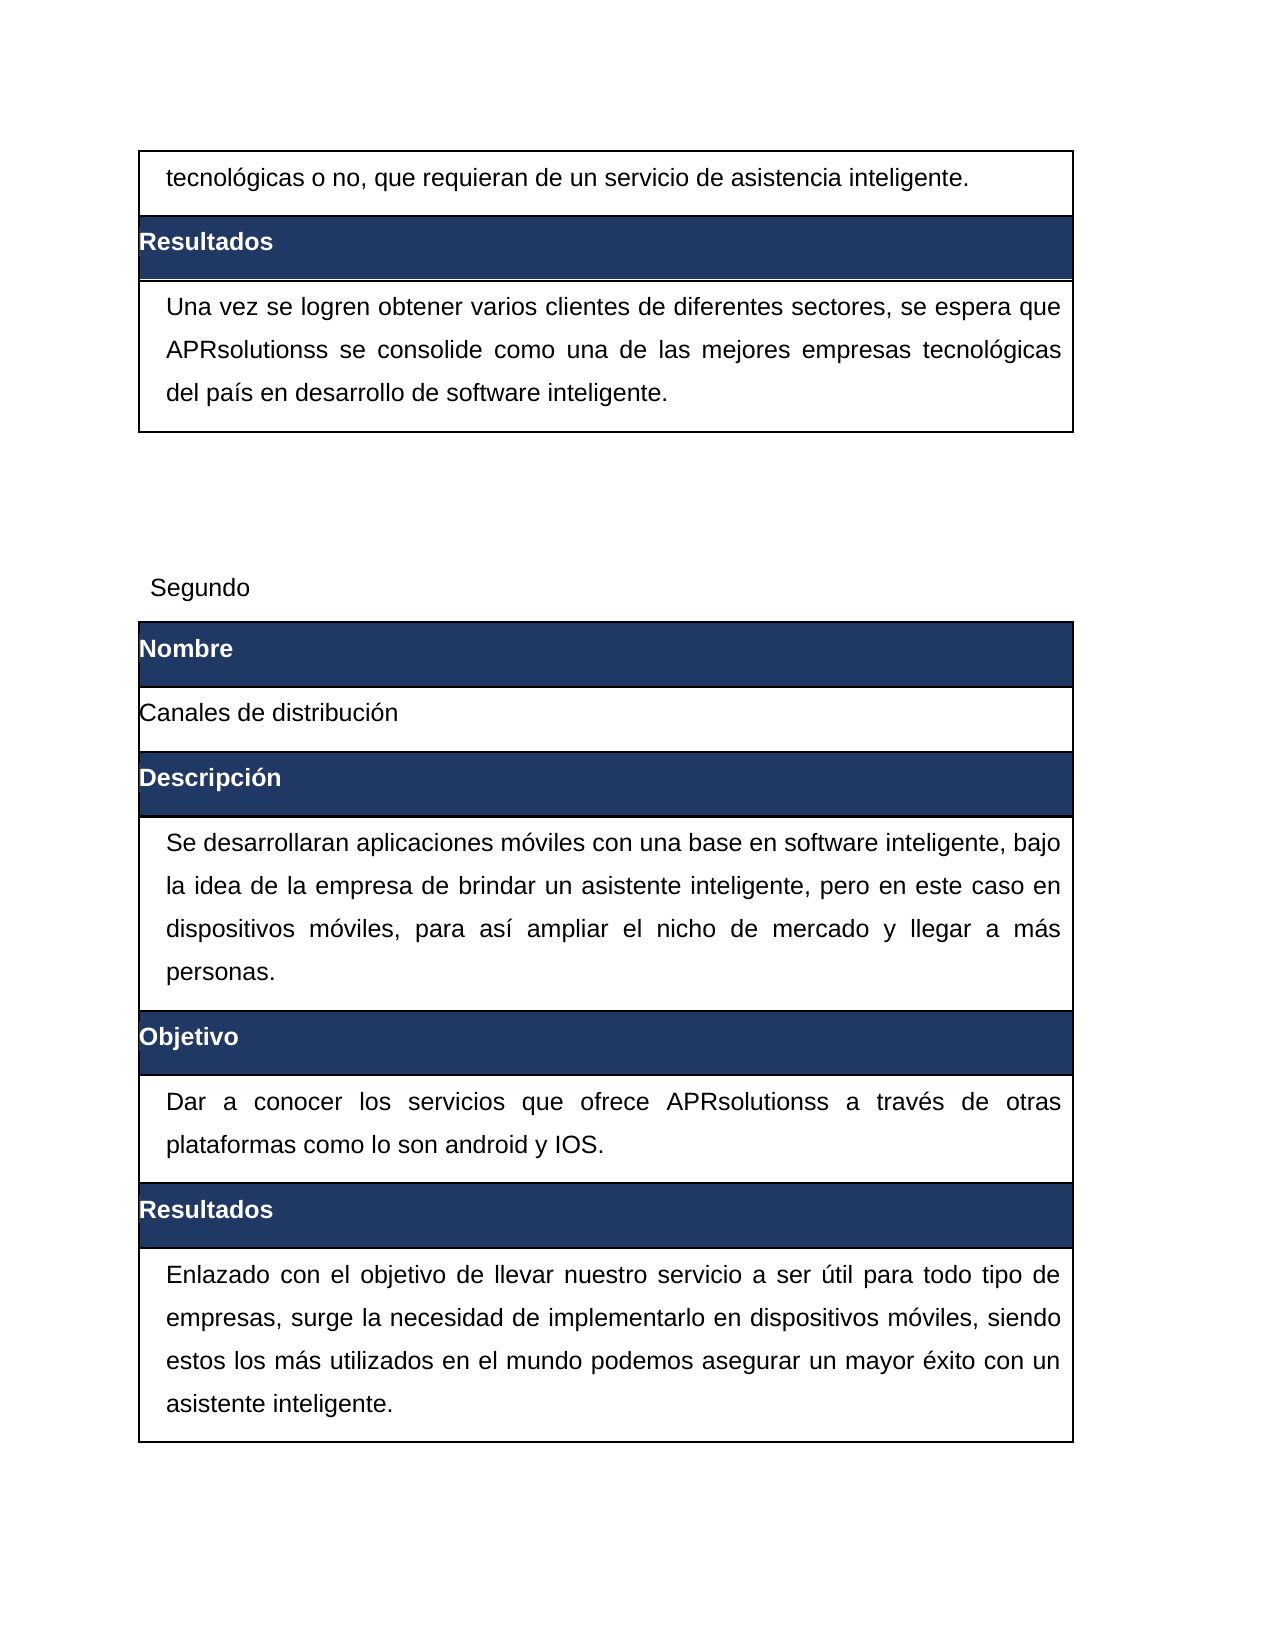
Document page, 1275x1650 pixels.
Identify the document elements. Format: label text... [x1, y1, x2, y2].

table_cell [140, 152, 1072, 215]
table_cell Se desarrollaran aplicaciones móviles con una base en software inteligente, bajo la idea de la empresa de brindar un asistente inteligente, pero en este caso en dispositivos móviles, para así ampliar el nicho de mercado y llegar a más personas. [140, 818, 1072, 1009]
table_header Nombre [140, 623, 1072, 686]
table_cell Resultados [140, 217, 1072, 279]
table_cell Descripción [140, 753, 1072, 815]
table_cell Una vez se logren obtener varios clientes de diferentes sectores, se espera que APRsolutionss se consolide como una de las mejores empresas tecnológicas del país en desarrollo de software inteligente. [140, 282, 1072, 431]
table_cell Enlazado con el objetivo de llevar nuestro servicio a ser útil para todo tipo de empresas, surge la necesidad de implementarlo en dispositivos móviles, siendo estos los más utilizados en el mundo podemos asegurar un mayor éxito con un asistente inteligente. [140, 1249, 1072, 1441]
table_cell Dar a conocer los servicios que ofrece APRsolutionss a través de otras plataformas como lo son android y IOS. [140, 1076, 1072, 1182]
table_cell Objetivo [140, 1012, 1072, 1074]
table_cell Resultados [140, 1184, 1072, 1247]
table_cell Canales de distribución [140, 688, 1072, 751]
text Segundo [150, 573, 1125, 602]
